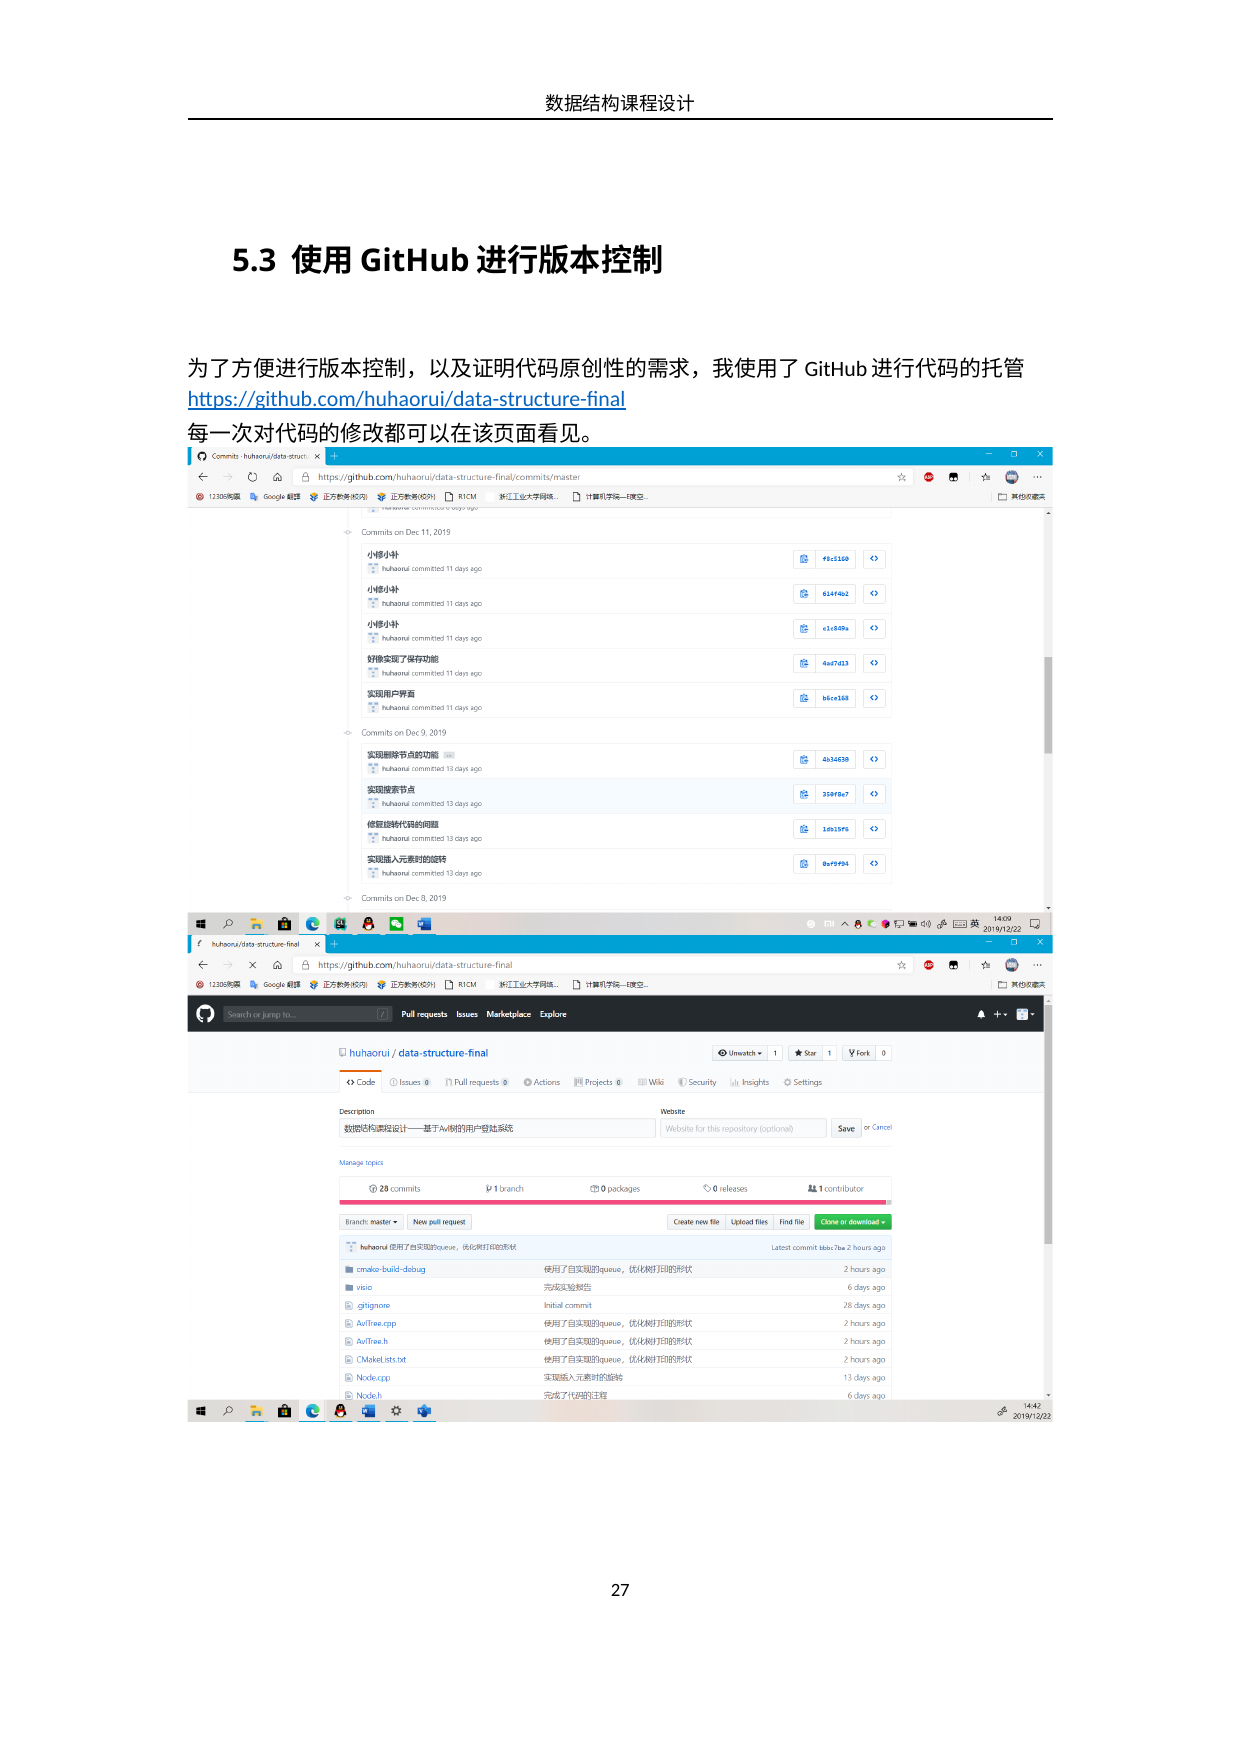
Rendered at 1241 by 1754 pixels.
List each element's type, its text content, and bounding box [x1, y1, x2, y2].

subtitle 使用GitHub进行版本控制 [232, 225, 1053, 290]
text https://github.com/huhaorui/data-structure-final [187, 383, 1053, 415]
text 为了方便进行版本控制，以及证明代码原创性的需求，我使用了GitHub进行代码的托管 [187, 350, 1053, 383]
text 每一次对代码的修改都可以在该页面看见。 [187, 415, 1053, 447]
picture [187, 447, 1053, 1422]
